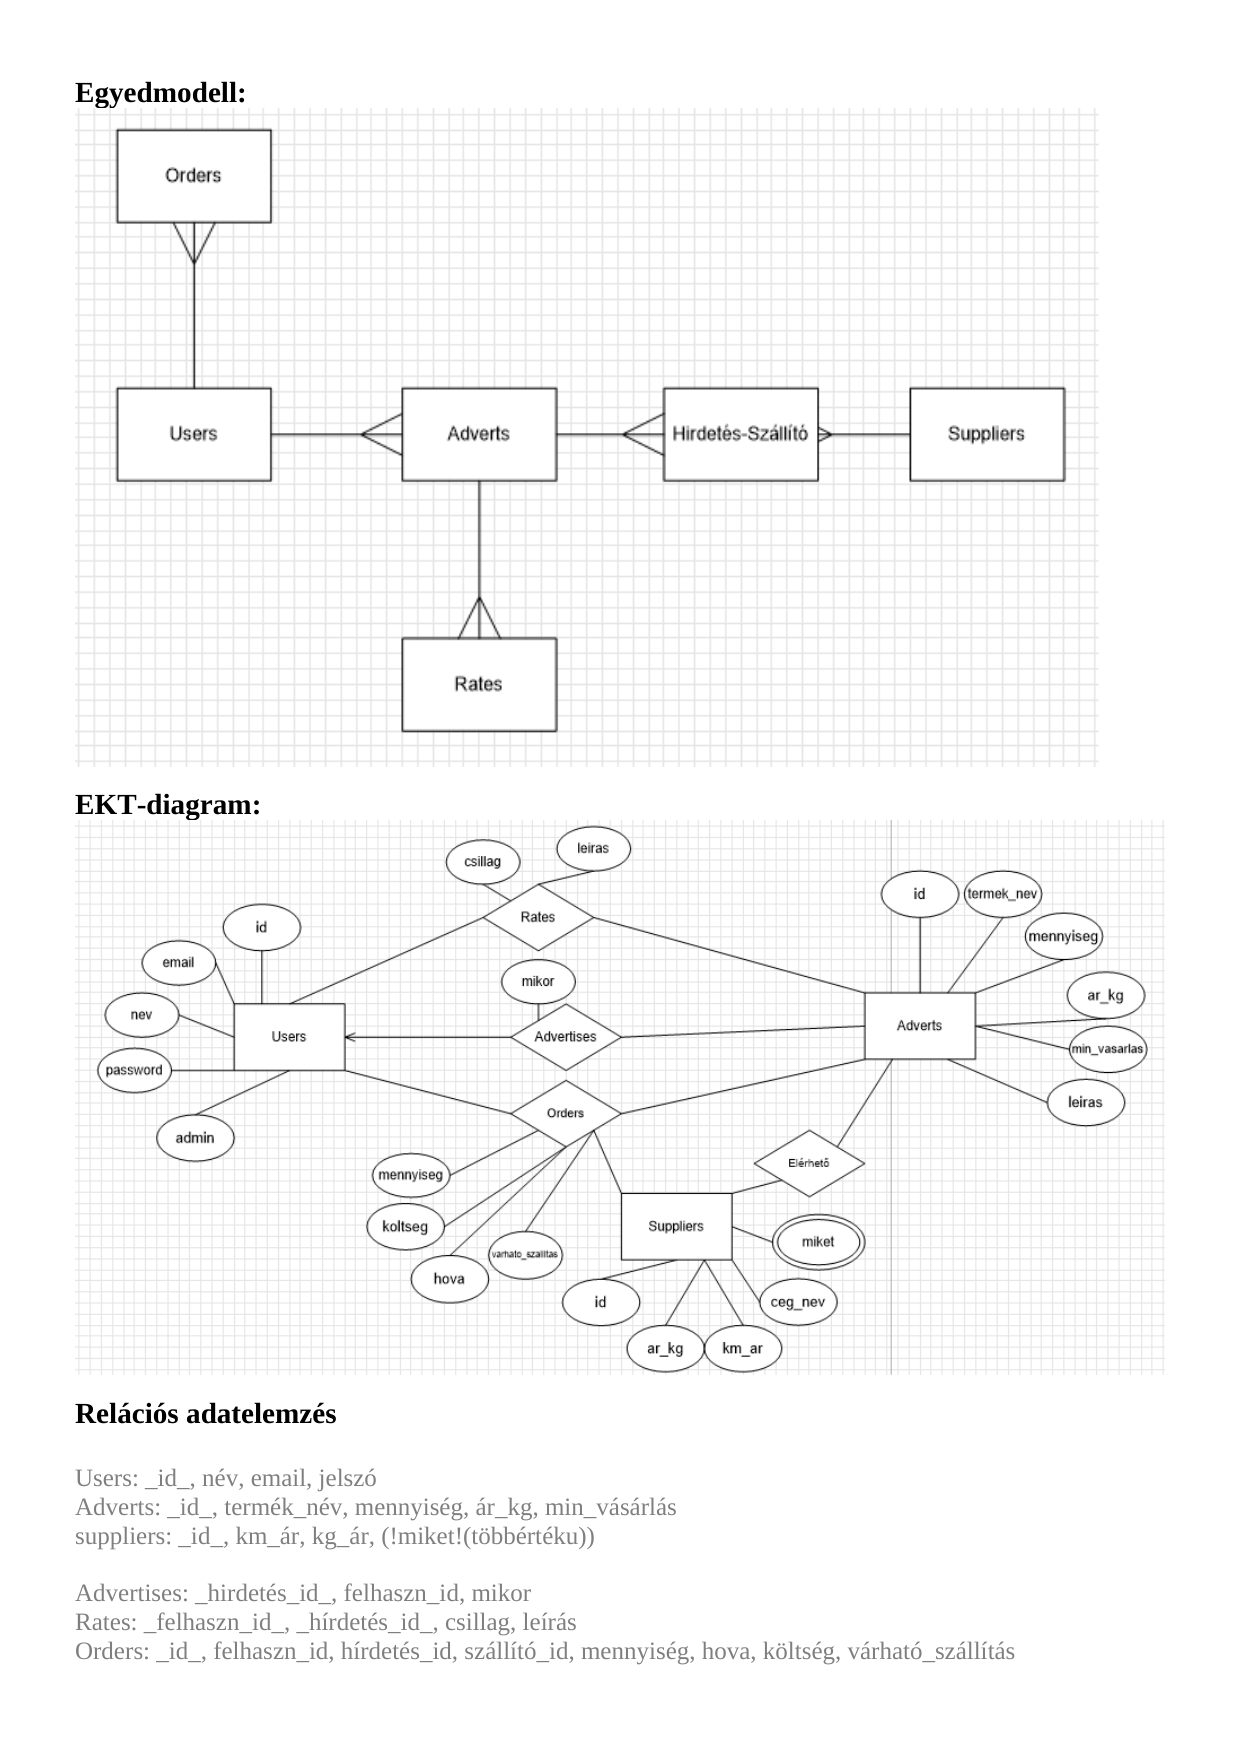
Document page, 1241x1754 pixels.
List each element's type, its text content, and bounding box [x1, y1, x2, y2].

text Orders: _id_, felhaszn_id, hírdetés_id, szállító_id, mennyiség, hova, költség, várható_szállítás [75, 1636, 1165, 1665]
text Adverts: _id_, termék_név, mennyiség, ár_kg, min_vásárlás [75, 1492, 1165, 1521]
subtitle Egyedmodell: [75, 75, 1165, 108]
text Users: _id_, név, email, jelszó [75, 1463, 1165, 1492]
subtitle Relációs adatelemzés [75, 1396, 1165, 1430]
text suppliers: _id_, km_ár, kg_ár, (!miket!(többértéku)) [75, 1521, 1165, 1550]
subtitle EKT-diagram: [75, 787, 1165, 820]
text Advertises: _hirdetés_id_, felhaszn_id, mikor [75, 1578, 1165, 1607]
picture [75, 108, 1099, 767]
picture [75, 820, 1166, 1376]
text Rates: _felhaszn_id_, _hírdetés_id_, csillag, leírás [75, 1607, 1165, 1636]
